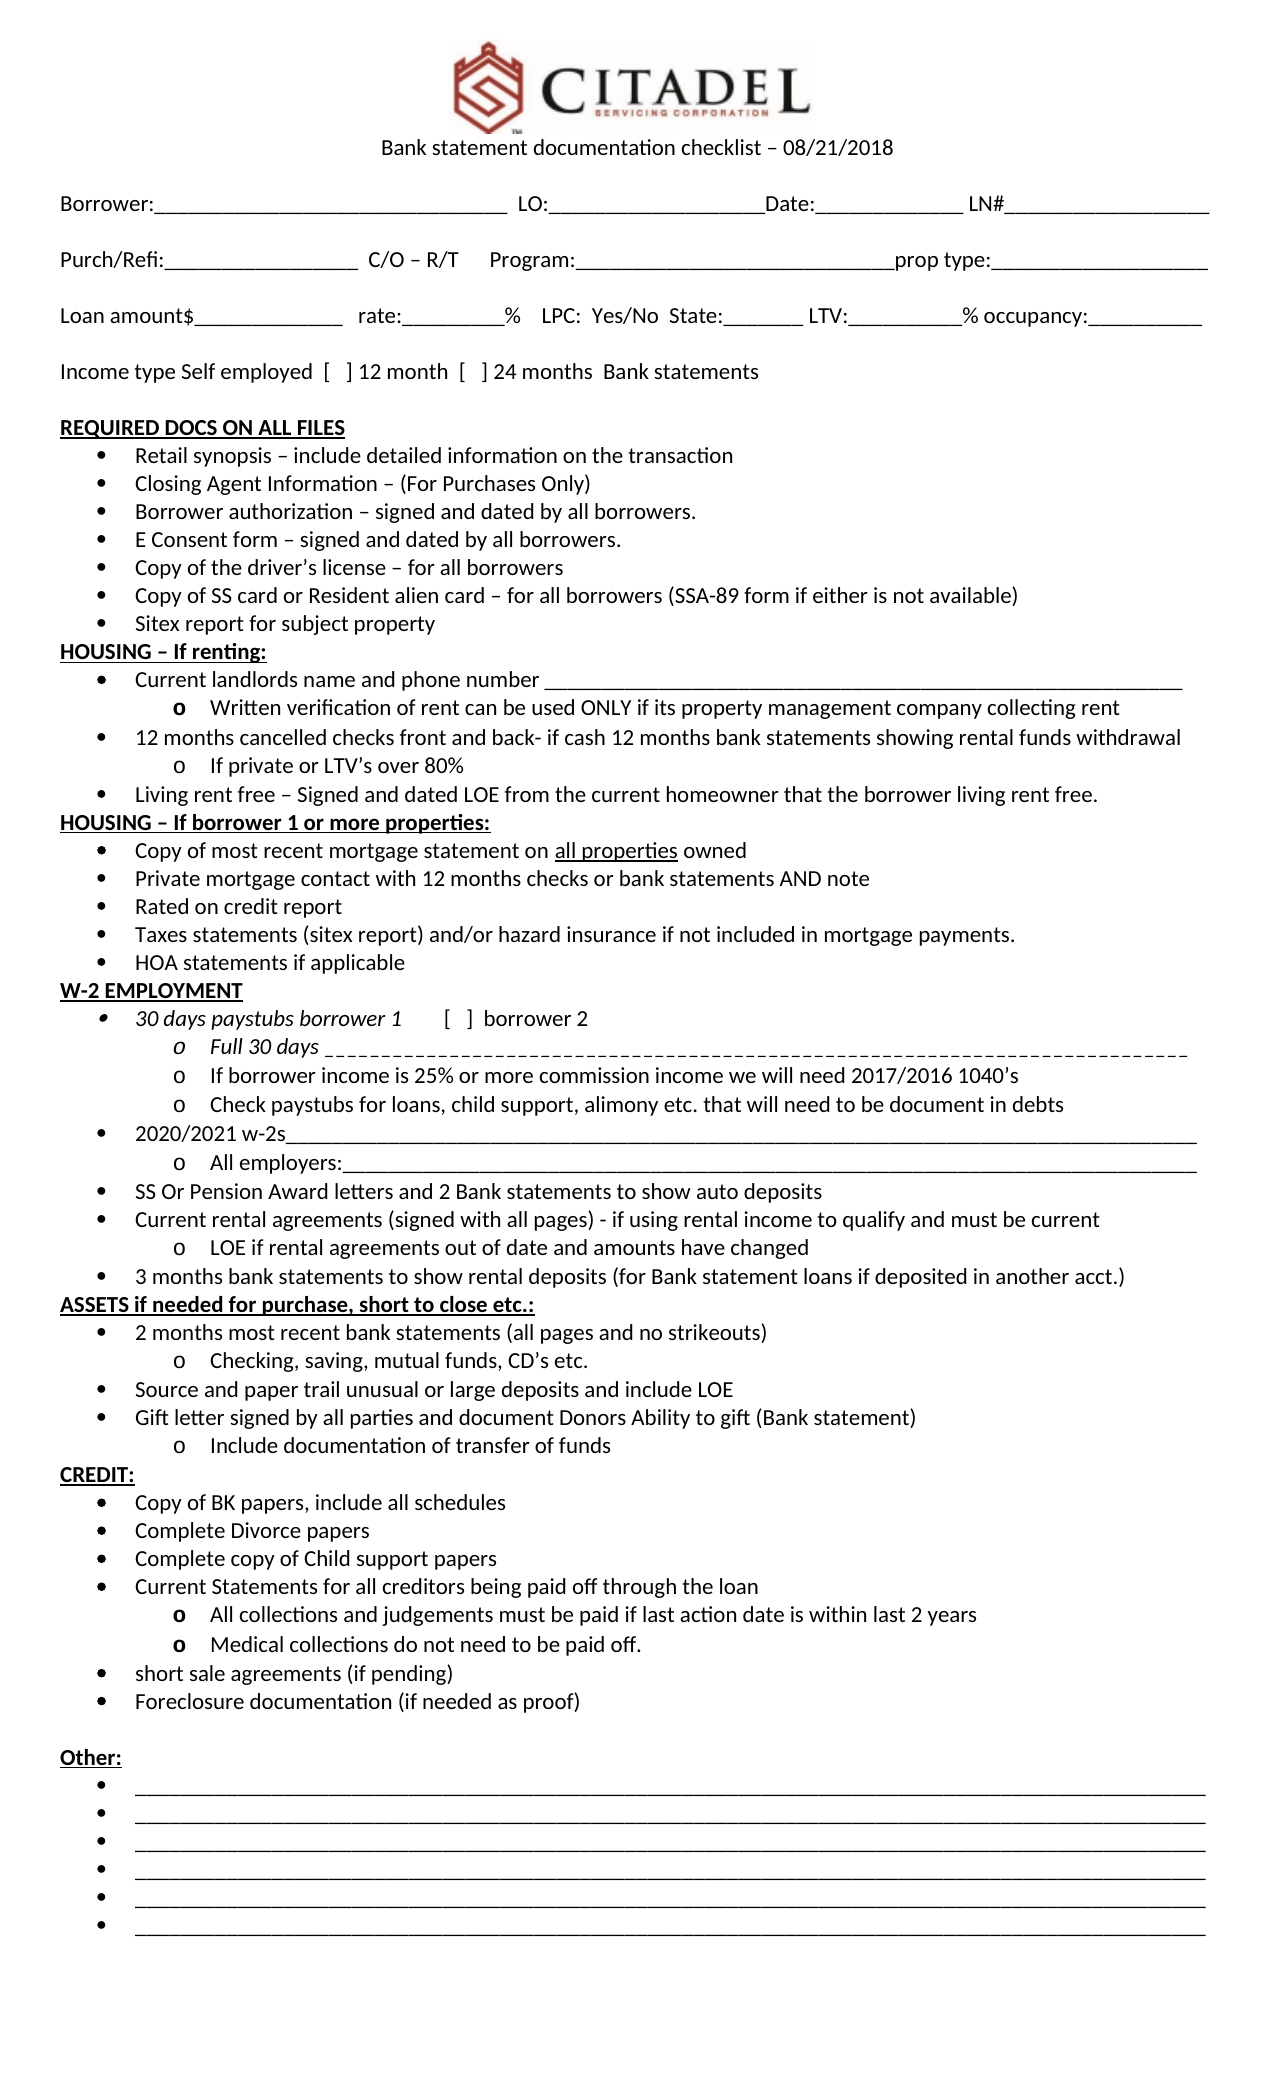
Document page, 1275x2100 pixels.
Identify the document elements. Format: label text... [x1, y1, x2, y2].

text Borrower:_______________________________ LO:___________________Date:_____________ LN#__________________ [60, 189, 1215, 217]
list 12 months cancelled checks front and back- if cash 12 months bank statements showing rental funds withdrawal [97, 723, 1215, 751]
list Current rental agreements (signed with all pages) - if using rental income to qualify and must be current [97, 1205, 1215, 1233]
list Sitex report for subject property [97, 609, 1215, 637]
list Complete copy of Child support papers [97, 1544, 1215, 1572]
list ______________________________________________________________________________________________ [97, 1799, 1215, 1827]
text HOUSING – If renting: [60, 637, 1215, 666]
list Copy of the driver’s license – for all borrowers [97, 553, 1215, 581]
list SS Or Pension Award letters and 2 Bank statements to show auto deposits [97, 1177, 1215, 1205]
list 30 days paystubs borrower 1 [ ] borrower 2 [97, 1004, 1215, 1032]
text HOUSING – If borrower 1 or more properties: [60, 808, 1215, 836]
list Check paystubs for loans, child support, alimony etc. that will need to be document in debts [172, 1090, 1215, 1119]
list ______________________________________________________________________________________________ [97, 1911, 1215, 1939]
list Copy of SS card or Resident alien card – for all borrowers (SSA-89 form if either is not available) [97, 581, 1215, 609]
list Private mortgage contact with 12 months checks or bank statements AND note [97, 864, 1215, 892]
text REQUIRED DOCS ON ALL FILES [60, 413, 1215, 441]
list ______________________________________________________________________________________________ [97, 1827, 1215, 1855]
list W-2 EMPLOYMENT [60, 976, 1215, 1004]
list Current landlords name and phone number ________________________________________________________ [97, 666, 1215, 693]
text Other: [60, 1743, 1215, 1771]
list If private or LTV’s over 80% [172, 751, 1215, 780]
list Complete Divorce papers [97, 1516, 1215, 1544]
list LOE if rental agreements out of date and amounts have changed [172, 1233, 1215, 1262]
text Loan amount$_____________ rate:_________% LPC: Yes/No State:_______ LTV:__________% occupancy:__________ [60, 301, 1215, 329]
list All employers:___________________________________________________________________________ [172, 1148, 1215, 1177]
list ______________________________________________________________________________________________ [97, 1883, 1215, 1911]
list ______________________________________________________________________________________________ [97, 1855, 1215, 1883]
list ______________________________________________________________________________________________ [97, 1771, 1215, 1799]
list short sale agreements (if pending) [97, 1659, 1215, 1687]
list If borrower income is 25% or more commission income we will need 2017/2016 1040’s [172, 1061, 1215, 1090]
list Source and paper trail unusual or large deposits and include LOE [97, 1375, 1215, 1403]
list E Consent form – signed and dated by all borrowers. [97, 525, 1215, 553]
list All collections and judgements must be paid if last action date is within last 2 years [172, 1601, 1215, 1630]
list Retail synopsis – include detailed information on the transaction [97, 441, 1215, 469]
list Checking, saving, mutual funds, CD’s etc. [172, 1346, 1215, 1375]
list Foreclosure documentation (if needed as proof) [97, 1687, 1215, 1715]
list 2 months most recent bank statements (all pages and no strikeouts) [97, 1318, 1215, 1346]
text ASSETS if needed for purchase, short to close etc.: [60, 1290, 1215, 1318]
list HOA statements if applicable [97, 948, 1215, 976]
list Rated on credit report [97, 892, 1215, 920]
list Medical collections do not need to be paid off. [172, 1630, 1215, 1659]
text Bank statement documentation checklist – 08/21/2018 [60, 133, 1215, 161]
list Written verification of rent can be used ONLY if its property management company collecting rent [172, 693, 1215, 723]
list 2020/2021 w-2s________________________________________________________________________________ [97, 1119, 1215, 1148]
list Copy of most recent mortgage statement on all properties owned [97, 836, 1215, 864]
list Gift letter signed by all parties and document Donors Ability to gift (Bank statement) [97, 1403, 1215, 1431]
list Closing Agent Information – (For Purchases Only) [97, 469, 1215, 497]
list Borrower authorization – signed and dated by all borrowers. [97, 497, 1215, 525]
list Full 30 days ____________________________________________________________________________ [172, 1032, 1215, 1061]
text Income type Self employed [ ] 12 month [ ] 24 months Bank statements [60, 357, 1215, 385]
list 3 months bank statements to show rental deposits (for Bank statement loans if deposited in another acct.) [97, 1262, 1215, 1290]
picture [441, 30, 834, 134]
list Living rent free – Signed and dated LOE from the current homeowner that the borrower living rent free. [97, 780, 1215, 808]
text CREDIT: [60, 1460, 1215, 1488]
list Taxes statements (sitex report) and/or hazard insurance if not included in mortgage payments. [97, 920, 1215, 948]
list Copy of BK papers, include all schedules [97, 1488, 1215, 1516]
list Current Statements for all creditors being paid off through the loan [97, 1572, 1215, 1601]
list Include documentation of transfer of funds [172, 1431, 1215, 1460]
text Purch/Refi:_________________ C/O – R/T Program:____________________________prop type:___________________ [60, 245, 1215, 273]
